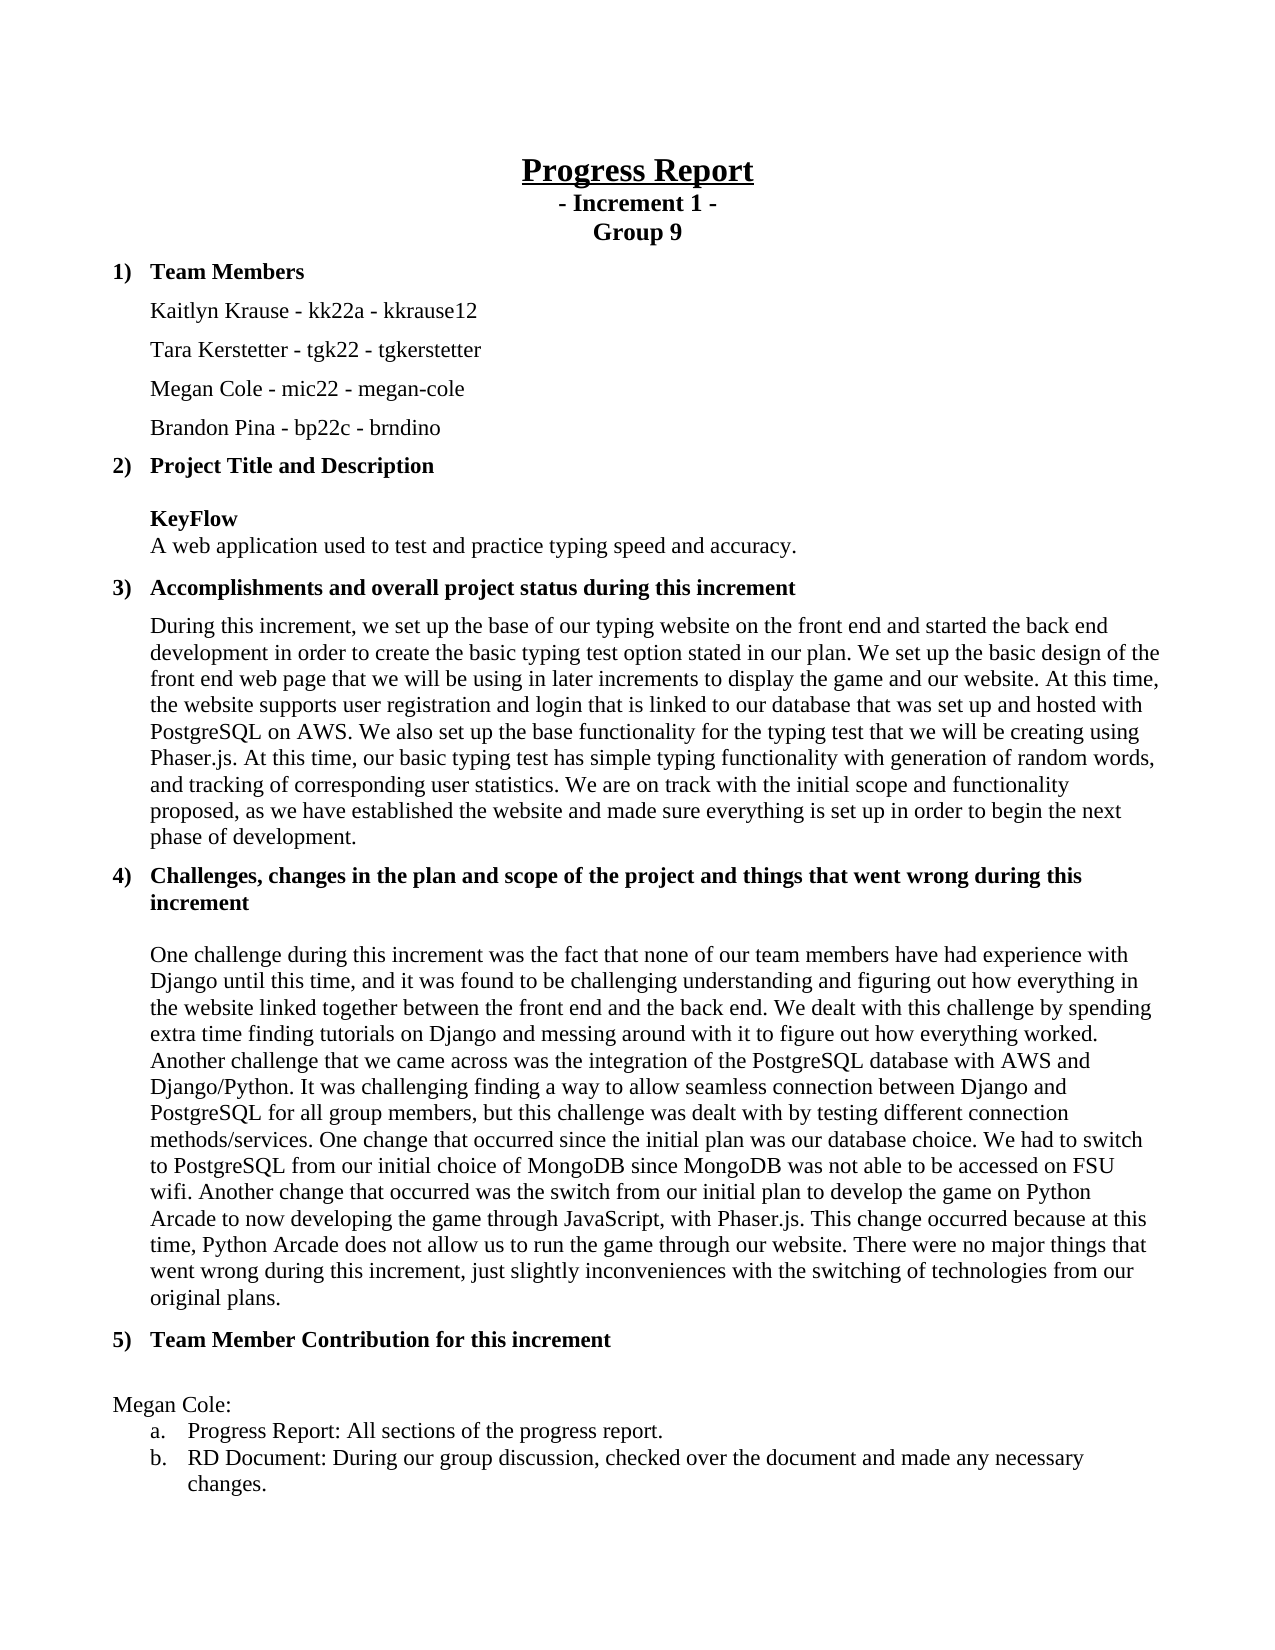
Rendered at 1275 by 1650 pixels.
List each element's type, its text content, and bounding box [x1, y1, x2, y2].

text Megan Cole - mic22 - megan-cole [112, 375, 1162, 401]
text Megan Cole: [112, 1391, 1162, 1417]
text Tara Kerstetter - tgk22 - tgkerstetter [112, 336, 1162, 362]
text Progress Report [112, 150, 1162, 188]
text One challenge during this increment was the fact that none of our team members have had experience with Django until this time, and it was found to be challenging understanding and figuring out how everything in the website linked together between the front end and the back end. We dealt with this challenge by spending extra time finding tutorials on Django and messing around with it to figure out how everything worked. Another challenge that we came across was the integration of the PostgreSQL database with AWS and Django/Python. It was challenging finding a way to allow seamless connection between Django and PostgreSQL for all group members, but this challenge was dealt with by testing different connection methods/services. One change that occurred since the initial plan was our database choice. We had to switch to PostgreSQL from our initial choice of MongoDB since MongoDB was not able to be accessed on FSU wifi. Another change that occurred was the switch from our initial plan to develop the game on Python Arcade to now developing the game through JavaScript, with Phaser.js. This change occurred because at this time, Python Arcade does not allow us to run the game through our website. There were no major things that went wrong during this increment, just slightly inconveniences with the switching of technologies from our original plans. [150, 941, 1162, 1310]
list Accomplishments and overall project status during this increment [112, 574, 1162, 600]
text Group 9 [112, 217, 1162, 246]
list Challenges, changes in the plan and scope of the project and things that went wrong during this increment [112, 862, 1162, 915]
text KeyFlow [150, 505, 1162, 532]
text A web application used to test and practice typing speed and accuracy. [150, 532, 1162, 558]
list RD Document: During our group discussion, checked over the document and made any necessary changes. [150, 1444, 1162, 1496]
text - Increment 1 - [112, 188, 1162, 217]
list Project Title and Description [112, 453, 1162, 479]
text During this increment, we set up the base of our typing website on the front end and started the back end development in order to create the basic typing test option stated in our plan. We set up the basic design of the front end web page that we will be using in later increments to display the game and our website. At this time, the website supports user registration and login that is linked to our database that was set up and hosted with PostgreSQL on AWS. We also set up the base functionality for the typing test that we will be creating using Phaser.js. At this time, our basic typing test has simple typing functionality with generation of random words, and tracking of corresponding user statistics. We are on track with the initial scope and functionality proposed, as we have established the website and made sure everything is set up in order to begin the next phase of development. [150, 612, 1162, 850]
list Team Member Contribution for this increment [112, 1326, 1162, 1352]
subtitle Team Members [112, 258, 1162, 285]
list Progress Report: All sections of the progress report. [150, 1417, 1162, 1444]
text Brandon Pina - bp22c - brndino [112, 414, 1162, 440]
text Kaitlyn Krause - kk22a - kkrause12 [112, 297, 1162, 323]
